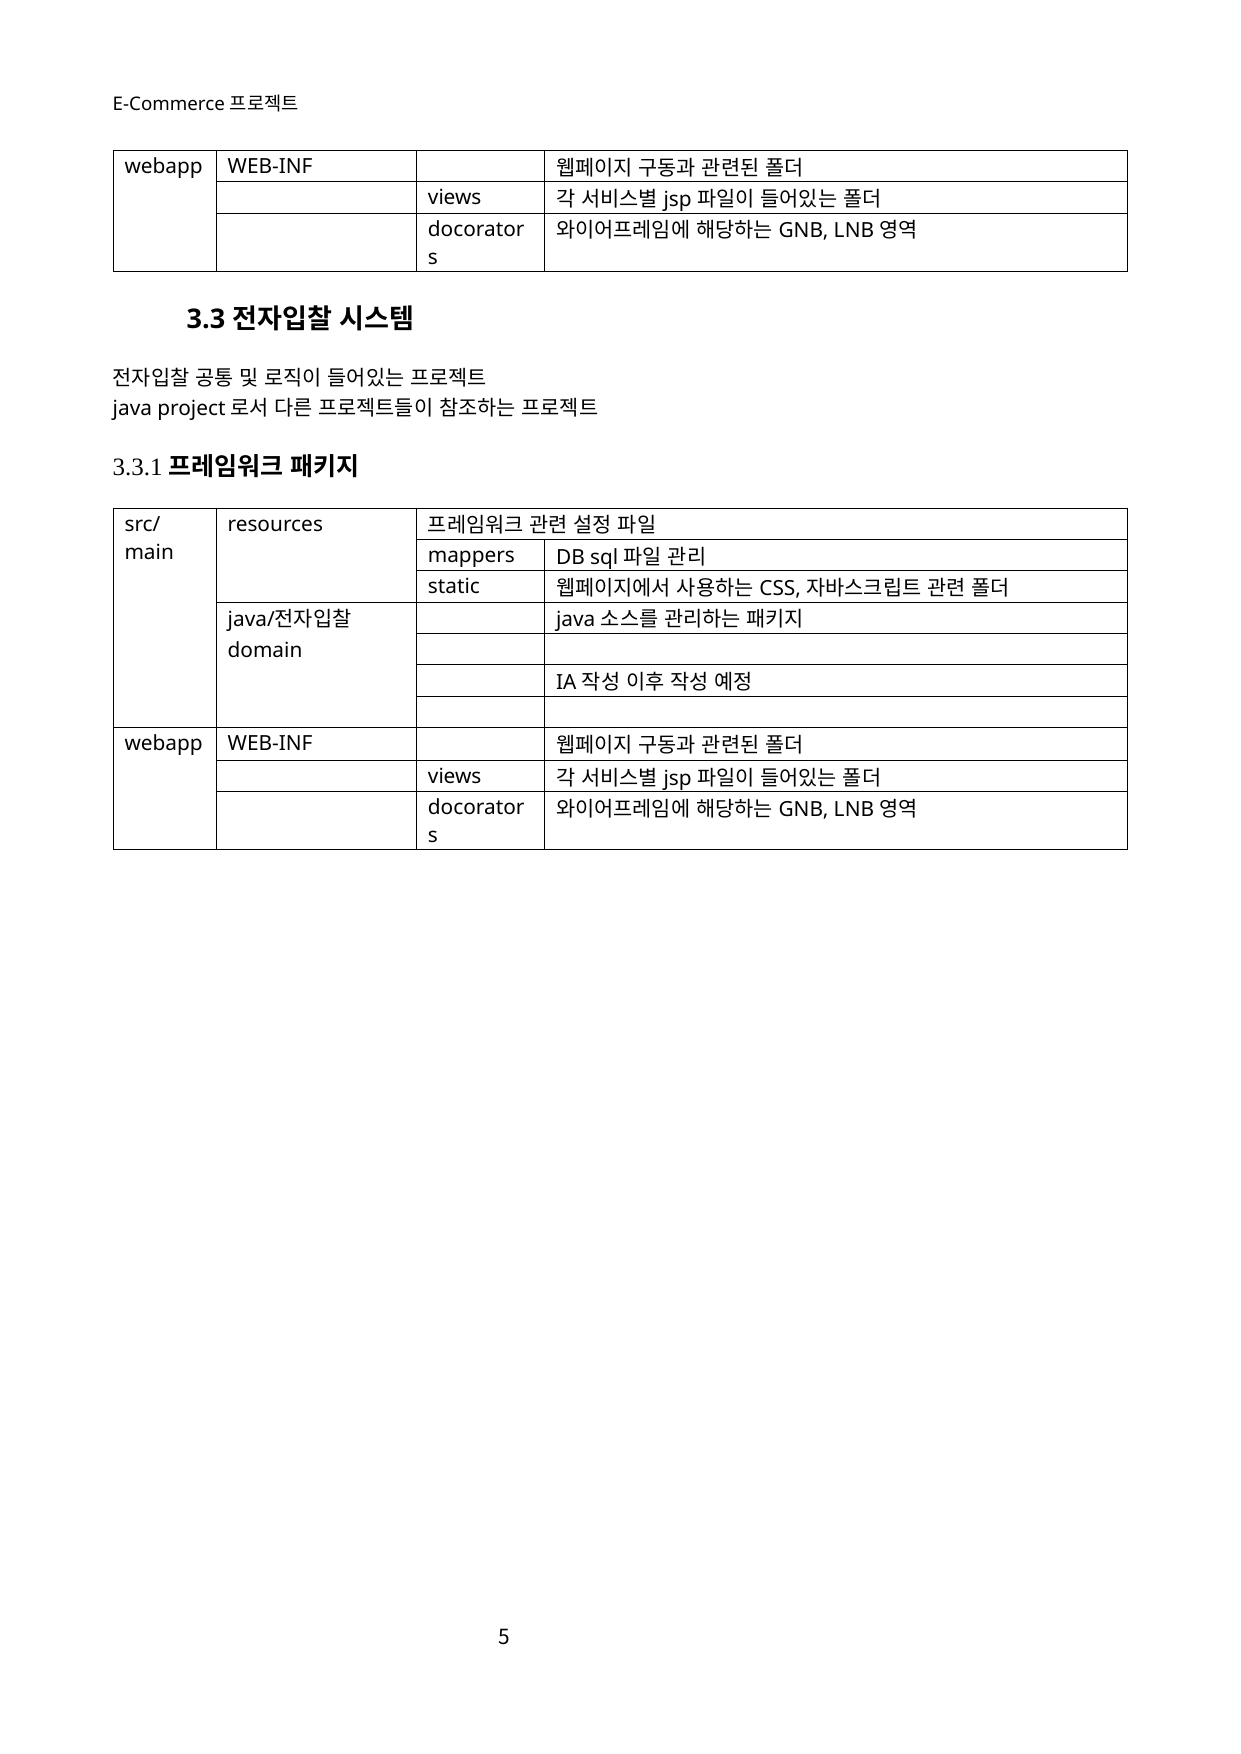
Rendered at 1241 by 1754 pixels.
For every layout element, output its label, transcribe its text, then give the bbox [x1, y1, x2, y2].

table_cell webapp [114, 151, 216, 271]
table_cell docorators [417, 214, 544, 271]
table_header 프레임워크 관련 설정 파일 [417, 509, 1127, 539]
table_cell [545, 697, 1127, 727]
text 전자입찰 공통 및 로직이 들어있는 프로젝트 [112, 361, 1128, 391]
table_cell 와이어프레임에 해당하는 GNB, LNB 영역 [545, 792, 1127, 849]
table_cell [417, 665, 544, 696]
table_cell [417, 151, 544, 181]
table_cell java/전자입찰domain [217, 603, 416, 727]
table_cell DB sql 파일 관리 [545, 540, 1127, 570]
table_header src/main [114, 509, 216, 727]
table_cell 와이어프레임에 해당하는 GNB, LNB 영역 [545, 214, 1127, 271]
subtitle 프레임워크 패키지 [112, 446, 1128, 483]
table_cell views [417, 761, 544, 791]
table_cell [217, 214, 416, 271]
table_cell 웹페이지 구동과 관련된 폴더 [545, 151, 1127, 181]
table_cell webapp [114, 728, 216, 849]
table_cell [417, 697, 544, 727]
table_cell [545, 634, 1127, 664]
table_cell 웹페이지 구동과 관련된 폴더 [545, 728, 1127, 760]
table_cell 각 서비스별 jsp 파일이 들어있는 폴더 [545, 182, 1127, 213]
table_cell [217, 761, 416, 791]
table_cell [417, 634, 544, 664]
text java project로서 다른 프로젝트들이 참조하는 프로젝트 [112, 391, 1128, 421]
table_cell 각 서비스별 jsp 파일이 들어있는 폴더 [545, 761, 1127, 791]
table_cell [417, 603, 544, 633]
table_cell IA 작성 이후 작성 예정 [545, 665, 1127, 696]
subtitle 전자입찰 시스템 [186, 297, 1128, 336]
table_cell WEB-INF [217, 151, 416, 181]
table_cell static [417, 571, 544, 602]
table_cell docorators [417, 792, 544, 849]
table_header resources [217, 509, 416, 602]
table_cell 웹페이지에서 사용하는 CSS, 자바스크립트 관련 폴더 [545, 571, 1127, 602]
table_cell WEB-INF [217, 728, 416, 760]
table_cell views [417, 182, 544, 213]
table_cell mappers [417, 540, 544, 570]
table_cell [417, 728, 544, 760]
table_cell [217, 182, 416, 213]
table_cell java 소스를 관리하는 패키지 [545, 603, 1127, 633]
table_cell [217, 792, 416, 849]
